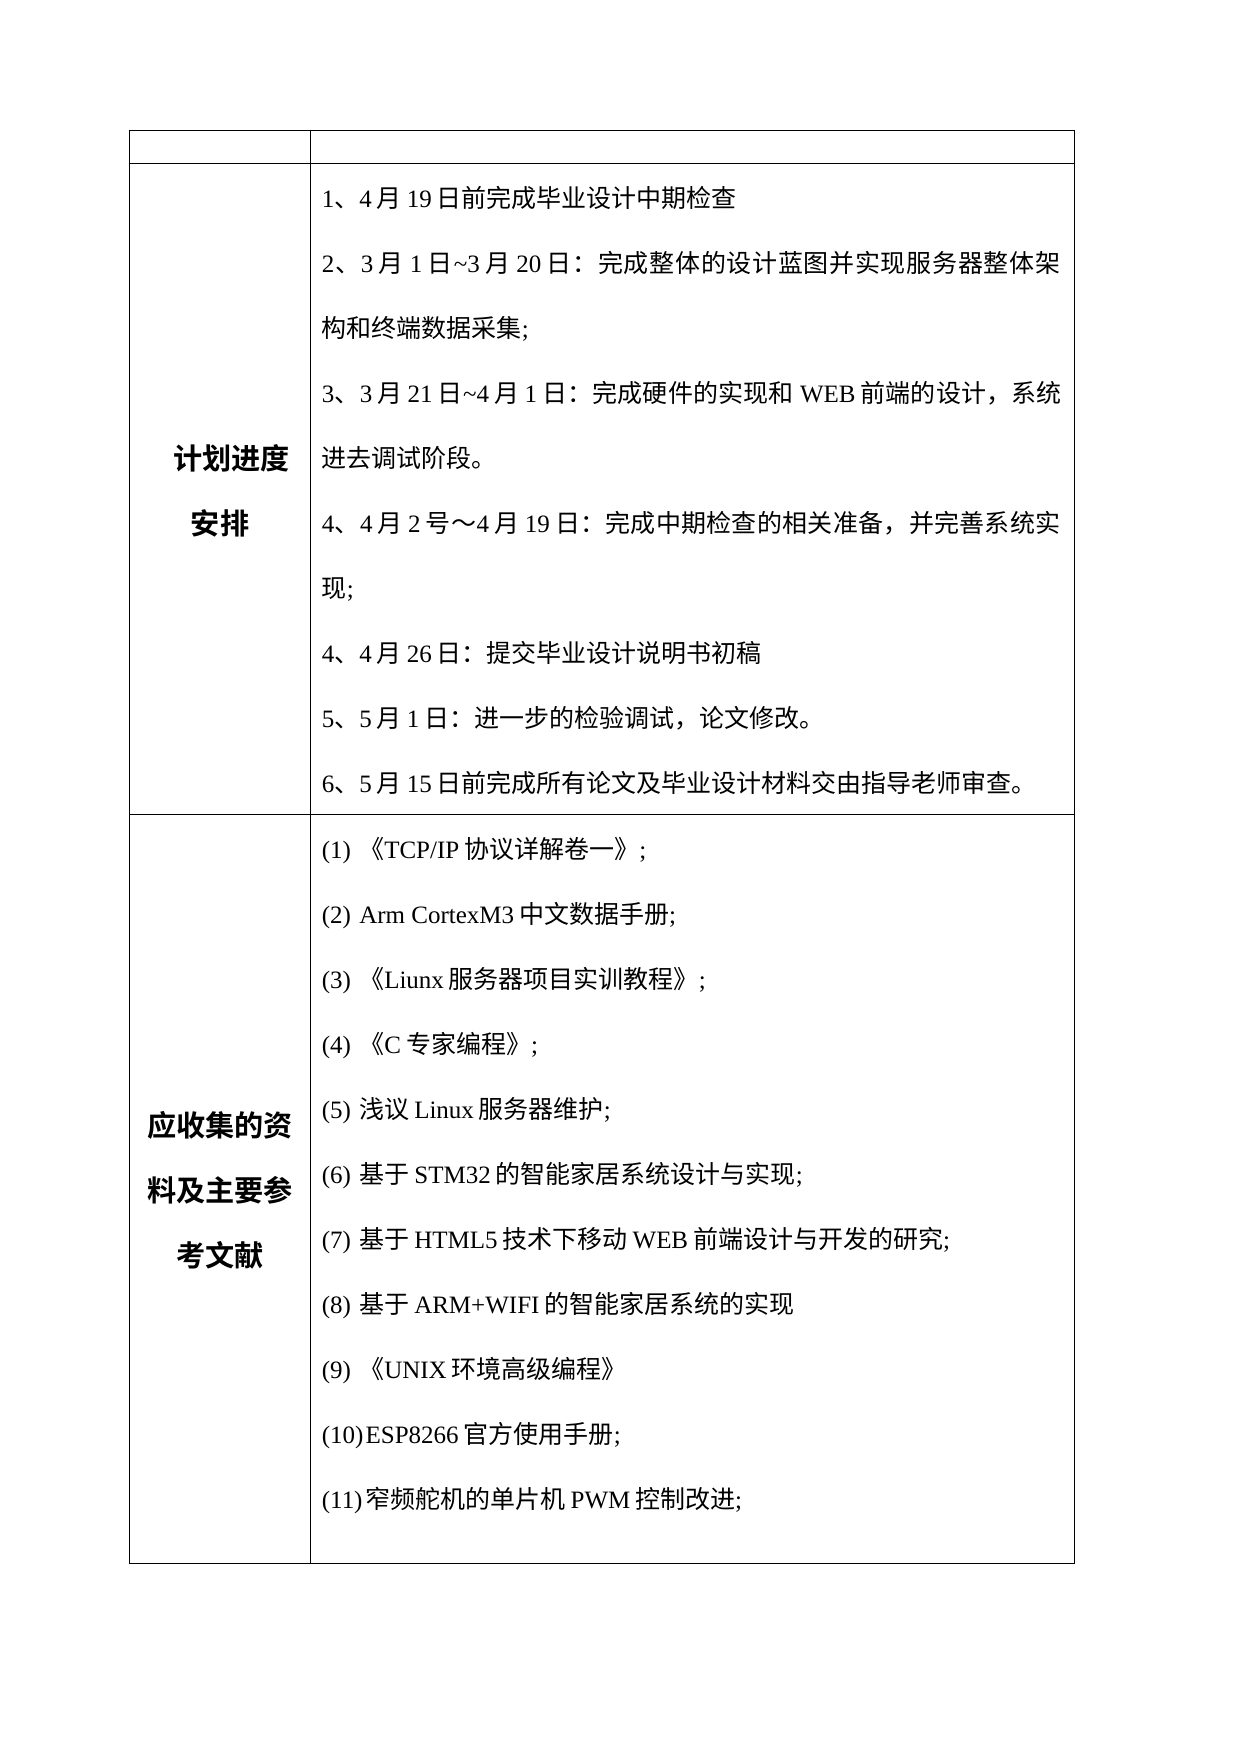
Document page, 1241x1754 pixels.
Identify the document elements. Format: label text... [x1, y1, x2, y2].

table_cell 应收集的资料及主要参考文献 [130, 815, 310, 1563]
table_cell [311, 131, 1074, 163]
table_cell 计划进度安排 [130, 164, 310, 814]
table_cell 1、4月19日前完成毕业设计中期检查 2、3月1日~3月20日：完成整体的设计蓝图并实现服务器整体架构和终端数据采集; 3、3月21日~4月1日：完成硬件的实现和WEB前端的设计，系统进去调试阶段。 4、4月2号～4月19日：完成中期检查的相关准备，并完善系统实现; 4、4月26日：提交毕业设计说明书初稿 5、5月1日：进一步的检验调试，论文修改。 6、5月15日前完成所有论文及毕业设计材料交由指导老师审查。 [311, 164, 1074, 814]
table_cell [130, 131, 310, 163]
table_cell 《TCP/IP协议详解卷一》; Arm CortexM3中文数据手册; 《Liunx服务器项目实训教程》; 《C专家编程》; 浅议Linux服务器维护; 基于STM32的智能家居系统设计与实现; 基于HTML5技术下移动WEB前端设计与开发的研究; 基于ARM+WIFI的智能家居系统的实现 《UNIX环境高级编程》 ESP8266官方使用手册; 窄频舵机的单片机PWM控制改进; [311, 815, 1074, 1563]
